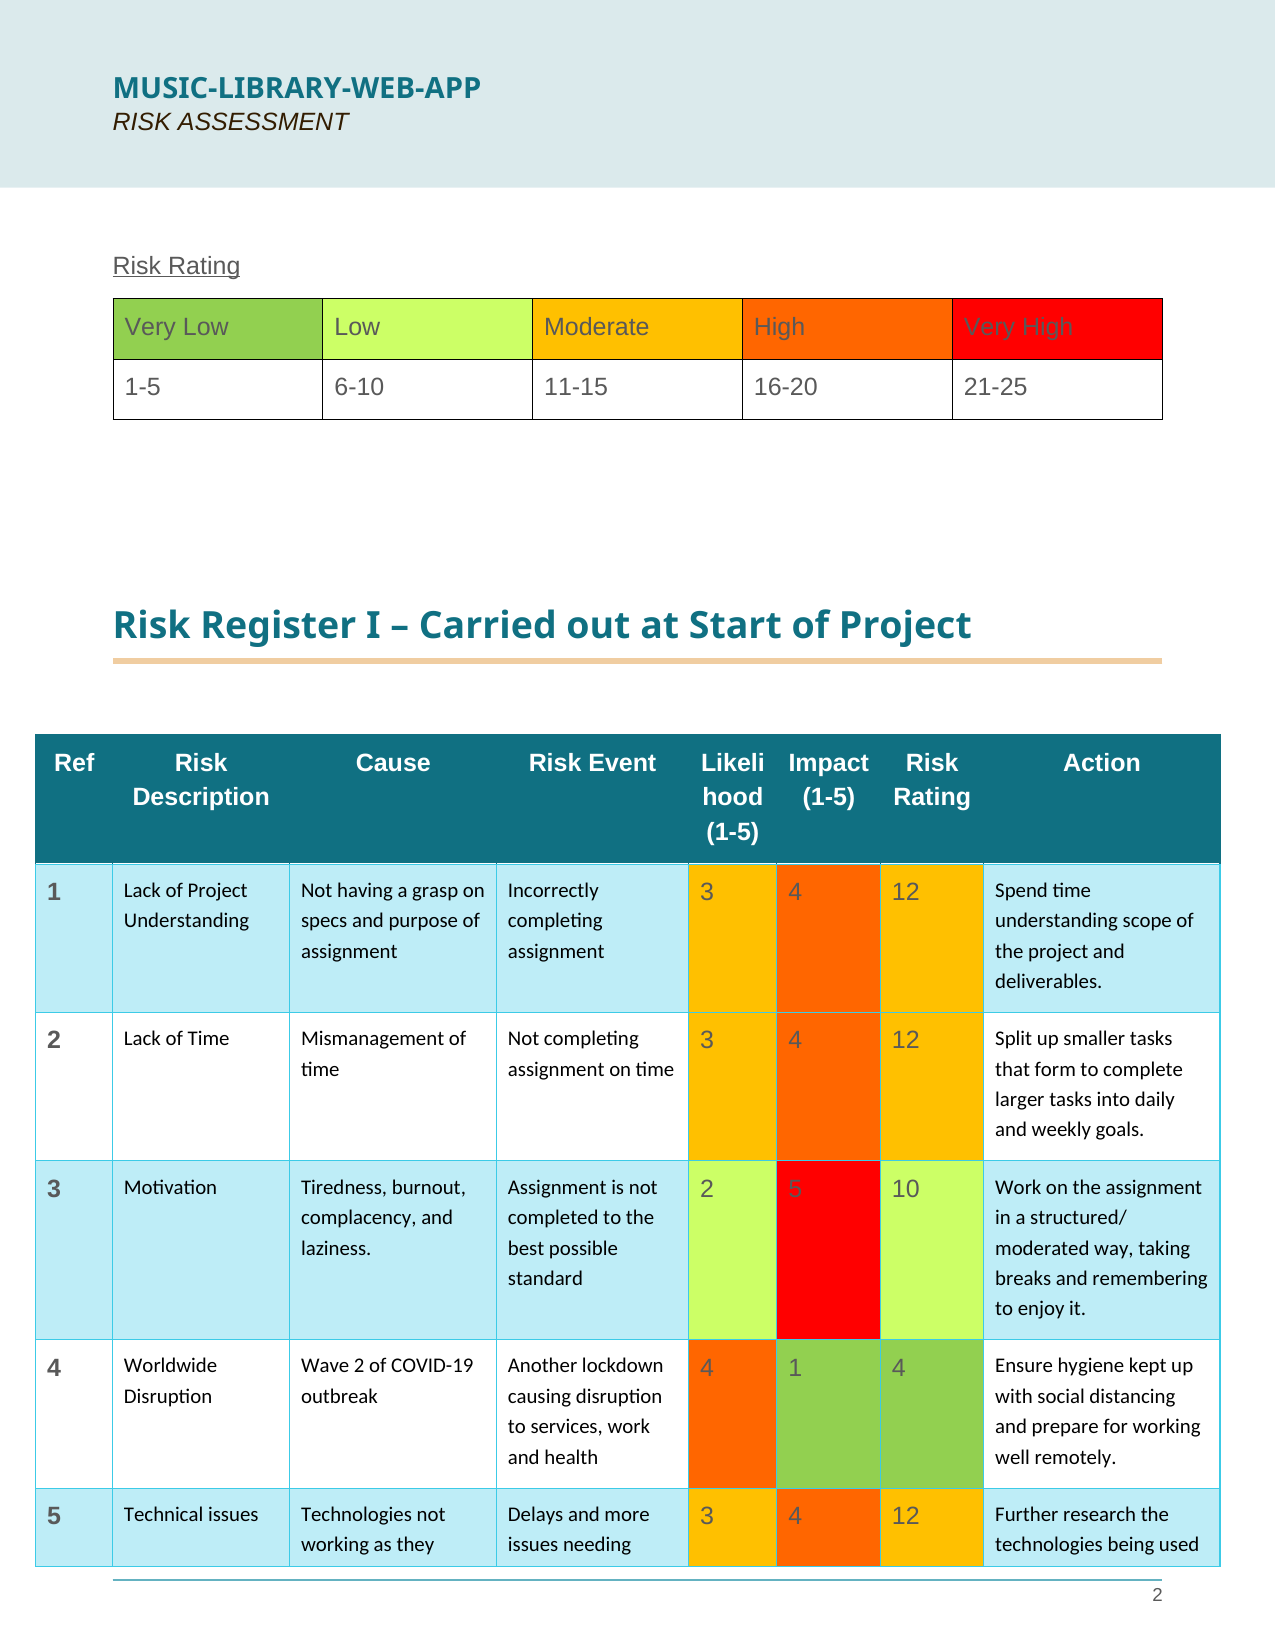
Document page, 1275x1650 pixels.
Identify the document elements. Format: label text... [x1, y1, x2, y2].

table_cell Tiredness, burnout, complacency, and laziness. [290, 1161, 496, 1339]
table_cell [984, 1489, 1219, 1566]
table_cell Wave 2 of COVID-19 outbreak [290, 1340, 496, 1488]
table_cell 12 [881, 1489, 983, 1566]
text Risk Rating [112, 251, 1162, 280]
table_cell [290, 1489, 496, 1566]
table_cell 12 [881, 865, 983, 1012]
table_cell 3 [689, 1489, 776, 1566]
table_header Risk Description [113, 735, 289, 863]
table_header Very High [953, 299, 1162, 359]
table_header Moderate [533, 299, 742, 359]
table_cell Not completing assignment on time [497, 1013, 688, 1160]
table_header Cause [290, 735, 496, 863]
table_cell 16-20 [743, 360, 952, 419]
table_cell Split up smaller tasks that form to complete larger tasks into daily and weekly goals. [984, 1013, 1219, 1160]
table_cell 5 [36, 1489, 112, 1566]
table_cell 4 [881, 1340, 983, 1488]
table_header Impact (1-5) [777, 735, 880, 863]
table_cell Work on the assignment in a structured/ moderated way, taking breaks and remembering to enjoy it. [984, 1161, 1219, 1339]
table_cell 3 [689, 1013, 776, 1160]
table_cell 11-15 [533, 360, 742, 419]
table_cell Lack of Time [113, 1013, 289, 1160]
table_cell 6-10 [323, 360, 532, 419]
table_cell Assignment is not completed to the best possible standard [497, 1161, 688, 1339]
table_cell 3 [36, 1161, 112, 1339]
table_header Low [323, 299, 532, 359]
table_cell Technical issues [113, 1489, 289, 1566]
table_cell 21-25 [953, 360, 1162, 419]
table_cell 4 [689, 1340, 776, 1488]
table_cell Worldwide Disruption [113, 1340, 289, 1488]
table_cell Spend time understanding scope of the project and deliverables. [984, 865, 1219, 1012]
table_cell 4 [777, 1013, 880, 1160]
table_cell 1-5 [114, 360, 322, 419]
subtitle Risk Register I – Carried out at Start of Project [112, 599, 1162, 664]
table_header Very Low [114, 299, 322, 359]
table_cell Ensure hygiene kept up with social distancing and prepare for working well remotely. [984, 1340, 1219, 1488]
table_header High [743, 299, 952, 359]
table_cell Not having a grasp on specs and purpose of assignment [290, 865, 496, 1012]
table_header Risk Event [497, 735, 688, 863]
table_cell 10 [881, 1161, 983, 1339]
table_cell 2 [689, 1161, 776, 1339]
table_cell 1 [777, 1340, 880, 1488]
table_cell Lack of Project Understanding [113, 865, 289, 1012]
table_cell Another lockdown causing disruption to services, work and health [497, 1340, 688, 1488]
table_header Ref [36, 735, 112, 863]
table_header Action [984, 735, 1219, 863]
table_cell 2 [36, 1013, 112, 1160]
table_cell 12 [881, 1013, 983, 1160]
table_cell 4 [777, 865, 880, 1012]
table_header Risk Rating [881, 735, 983, 863]
table_cell 4 [777, 1489, 880, 1566]
table_cell 5 [777, 1161, 880, 1339]
table_cell Motivation [113, 1161, 289, 1339]
table_cell 4 [36, 1340, 112, 1488]
table_cell Mismanagement of time [290, 1013, 496, 1160]
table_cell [497, 1489, 688, 1566]
table_cell Incorrectly completing assignment [497, 865, 688, 1012]
table_cell 3 [689, 865, 776, 1012]
table_header Likelihood (1-5) [689, 735, 776, 863]
table_cell 1 [36, 865, 112, 1012]
